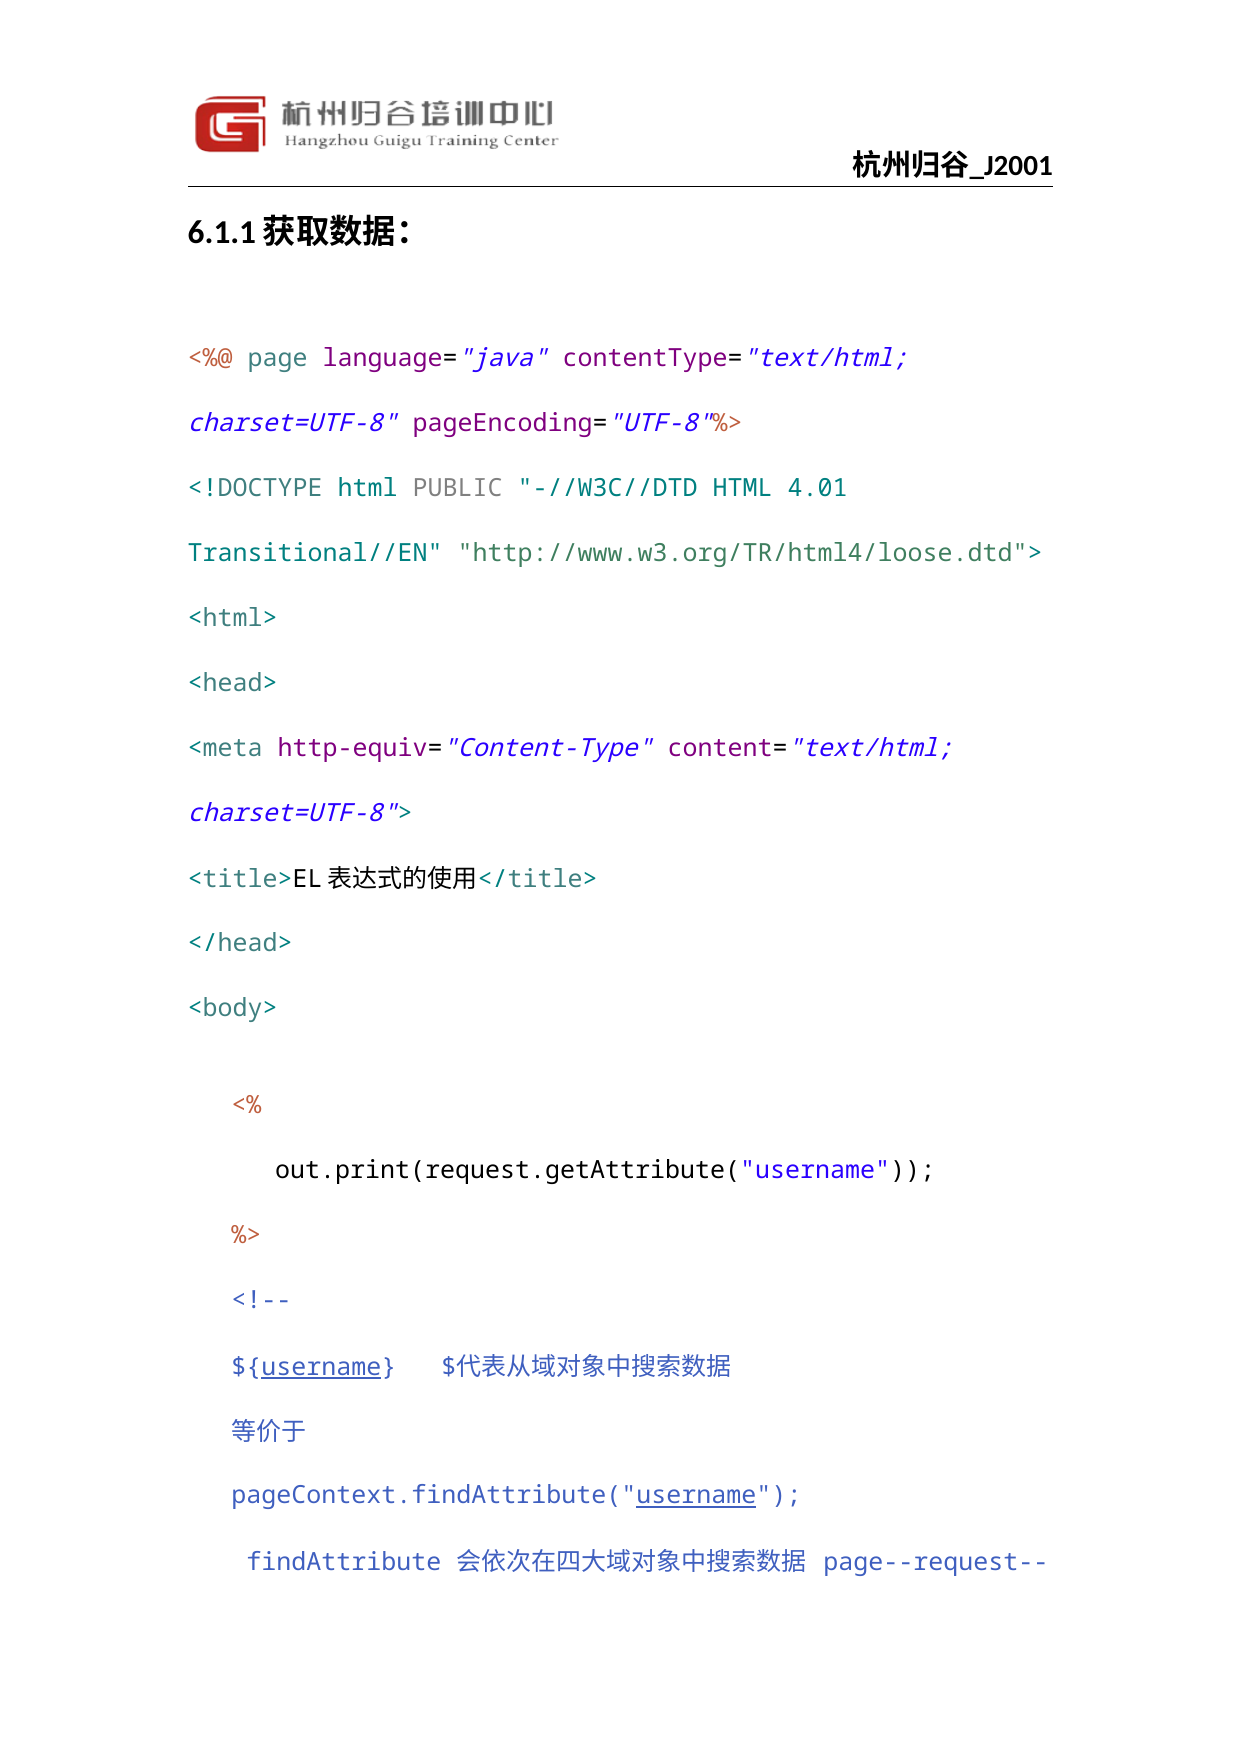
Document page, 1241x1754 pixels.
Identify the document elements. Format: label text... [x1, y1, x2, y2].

subtitle 获取数据： [187, 197, 1053, 262]
text <!-- [187, 1267, 1053, 1332]
text <head> [187, 649, 1053, 714]
text <!DOCTYPE html PUBLIC "-//W3C//DTD HTML 4.01 Transitional//EN" "http://www.w3.org/TR/html4/loose.dtd"> [187, 454, 1053, 584]
text ${username} $代表从域对象中搜索数据 [187, 1332, 1053, 1397]
text <title>EL表达式的使用</title> [187, 844, 1053, 909]
picture [187, 88, 604, 176]
text </head> [187, 909, 1053, 974]
text <html> [187, 584, 1053, 649]
text <body> [187, 974, 1053, 1039]
text pageContext.findAttribute("username"); [187, 1462, 1053, 1527]
text %> [187, 1202, 1053, 1267]
text <% [187, 1072, 1053, 1137]
text <meta http-equiv="Content-Type" content="text/html; charset=UTF-8"> [187, 714, 1053, 844]
text out.print(request.getAttribute("username")); [187, 1137, 1053, 1202]
text <%@ page language="java" contentType="text/html; charset=UTF-8" pageEncoding="UTF-8"%> [187, 324, 1053, 454]
text findAttribute 会依次在四大域对象中搜索数据 page--request--session--application [187, 1527, 1053, 1592]
text 等价于 [187, 1397, 1053, 1462]
